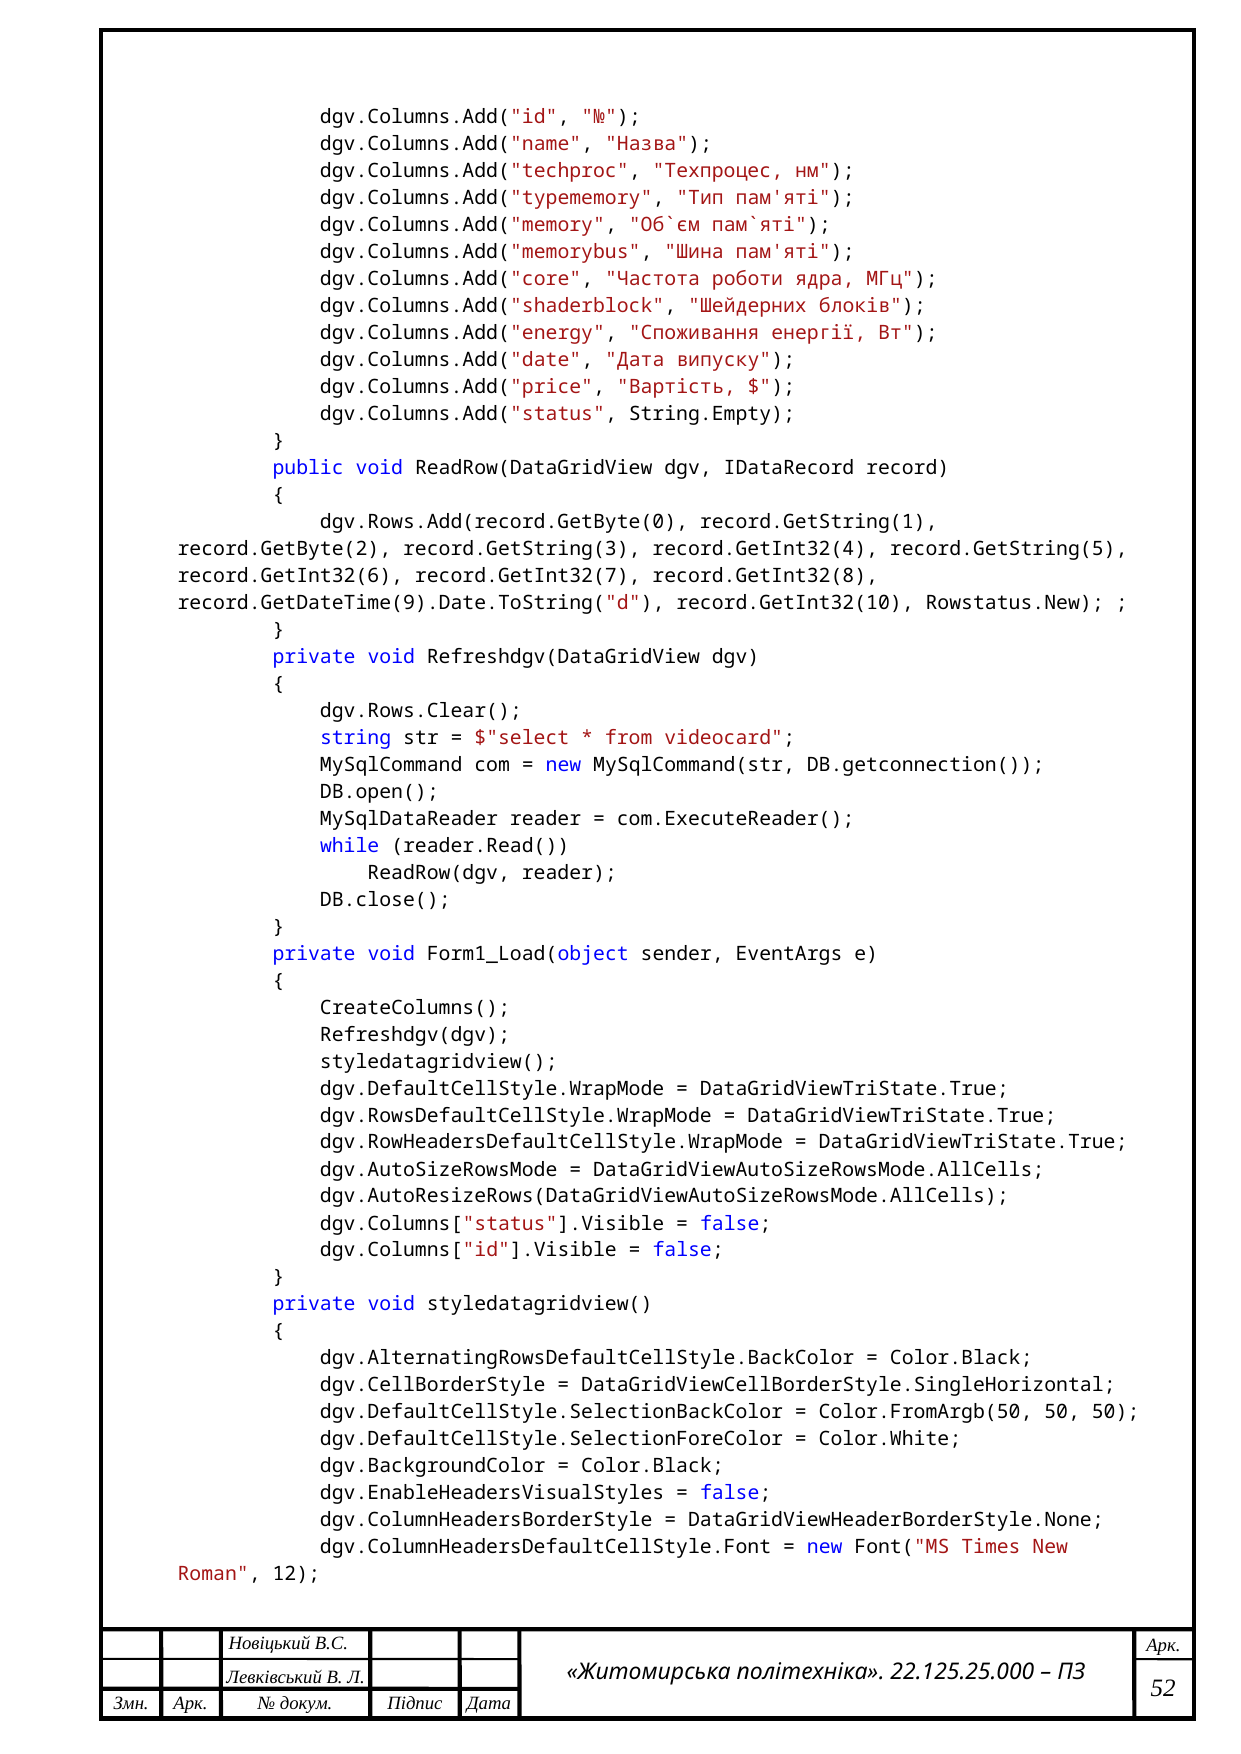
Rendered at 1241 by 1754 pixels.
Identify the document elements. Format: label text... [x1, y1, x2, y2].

text dgv.Columns.Add("date", "Дата випуску"); [177, 345, 1152, 372]
text public void ReadRow(DataGridView dgv, IDataRecord record) [177, 453, 1152, 480]
text } [177, 426, 1152, 453]
text { [177, 480, 1152, 507]
text dgv.RowsDefaultCellStyle.WrapMode = DataGridViewTriState.True; [177, 1101, 1152, 1128]
text dgv.Columns.Add("shaderblock", "Шейдерних блоків"); [177, 291, 1152, 318]
text dgv.AutoSizeRowsMode = DataGridViewAutoSizeRowsMode.AllCells; [177, 1155, 1152, 1182]
text dgv.Columns.Add("status", String.Empty); [177, 399, 1152, 426]
text dgv.ColumnHeadersBorderStyle = DataGridViewHeaderBorderStyle.None; [177, 1506, 1152, 1532]
text dgv.Columns.Add("energy", "Споживання енергії, Вт"); [177, 318, 1152, 345]
text private void Form1_Load(object sender, EventArgs e) [177, 939, 1152, 966]
text private void Refreshdgv(DataGridView dgv) [177, 642, 1152, 669]
text private void styledatagridview() [177, 1290, 1152, 1317]
text { [177, 669, 1152, 696]
text dgv.RowHeadersDefaultCellStyle.WrapMode = DataGridViewTriState.True; [177, 1128, 1152, 1155]
text dgv.Columns.Add("id", "№"); [177, 103, 1152, 129]
text ReadRow(dgv, reader); [177, 858, 1152, 885]
text dgv.Columns.Add("typememory", "Тип пам'яті"); [177, 183, 1152, 211]
text CreateColumns(); [177, 993, 1152, 1020]
text dgv.Columns.Add("memory", "Об`єм пам`яті"); [177, 211, 1152, 237]
text dgv.DefaultCellStyle.SelectionBackColor = Color.FromArgb(50, 50, 50); [177, 1398, 1152, 1424]
text dgv.BackgroundColor = Color.Black; [177, 1452, 1152, 1478]
text dgv.AutoResizeRows(DataGridViewAutoSizeRowsMode.AllCells); [177, 1182, 1152, 1209]
text styledatagridview(); [177, 1047, 1152, 1074]
text } [177, 615, 1152, 642]
text Refreshdgv(dgv); [177, 1020, 1152, 1047]
text dgv.Columns.Add("techproc", "Техпроцес, нм"); [177, 157, 1152, 183]
text dgv.Columns["id"].Visible = false; [177, 1236, 1152, 1263]
text dgv.AlternatingRowsDefaultCellStyle.BackColor = Color.Black; [177, 1344, 1152, 1371]
text DB.close(); [177, 885, 1152, 912]
text } [177, 1263, 1152, 1290]
text { [177, 1317, 1152, 1344]
text dgv.DefaultCellStyle.SelectionForeColor = Color.White; [177, 1424, 1152, 1452]
text dgv.EnableHeadersVisualStyles = false; [177, 1478, 1152, 1506]
text dgv.Columns.Add("price", "Вартість, $"); [177, 372, 1152, 399]
text dgv.Rows.Add(record.GetByte(0), record.GetString(1), record.GetByte(2), record.GetString(3), record.GetInt32(4), record.GetString(5), record.GetInt32(6), record.GetInt32(7), record.GetInt32(8), record.GetDateTime(9).Date.ToString("d"), record.GetInt32(10), Rowstatus.New); ; [177, 507, 1152, 615]
text string str = $"select * from videocard"; [177, 723, 1152, 750]
text dgv.CellBorderStyle = DataGridViewCellBorderStyle.SingleHorizontal; [177, 1371, 1152, 1398]
text dgv.Columns.Add("memorybus", "Шина пам'яті"); [177, 237, 1152, 264]
text } [177, 912, 1152, 939]
text while (reader.Read()) [177, 831, 1152, 858]
text MySqlDataReader reader = com.ExecuteReader(); [177, 804, 1152, 831]
text dgv.ColumnHeadersDefaultCellStyle.Font = new Font("MS Times New Roman", 12); [177, 1532, 1152, 1586]
text { [177, 966, 1152, 993]
text dgv.Columns.Add("core", "Частота роботи ядра, МГц"); [177, 264, 1152, 291]
text dgv.Rows.Clear(); [177, 696, 1152, 723]
text dgv.Columns["status"].Visible = false; [177, 1209, 1152, 1236]
text MySqlCommand com = new MySqlCommand(str, DB.getconnection()); [177, 750, 1152, 777]
text dgv.Columns.Add("name", "Назва"); [177, 129, 1152, 157]
text DB.open(); [177, 777, 1152, 804]
text dgv.DefaultCellStyle.WrapMode = DataGridViewTriState.True; [177, 1074, 1152, 1101]
